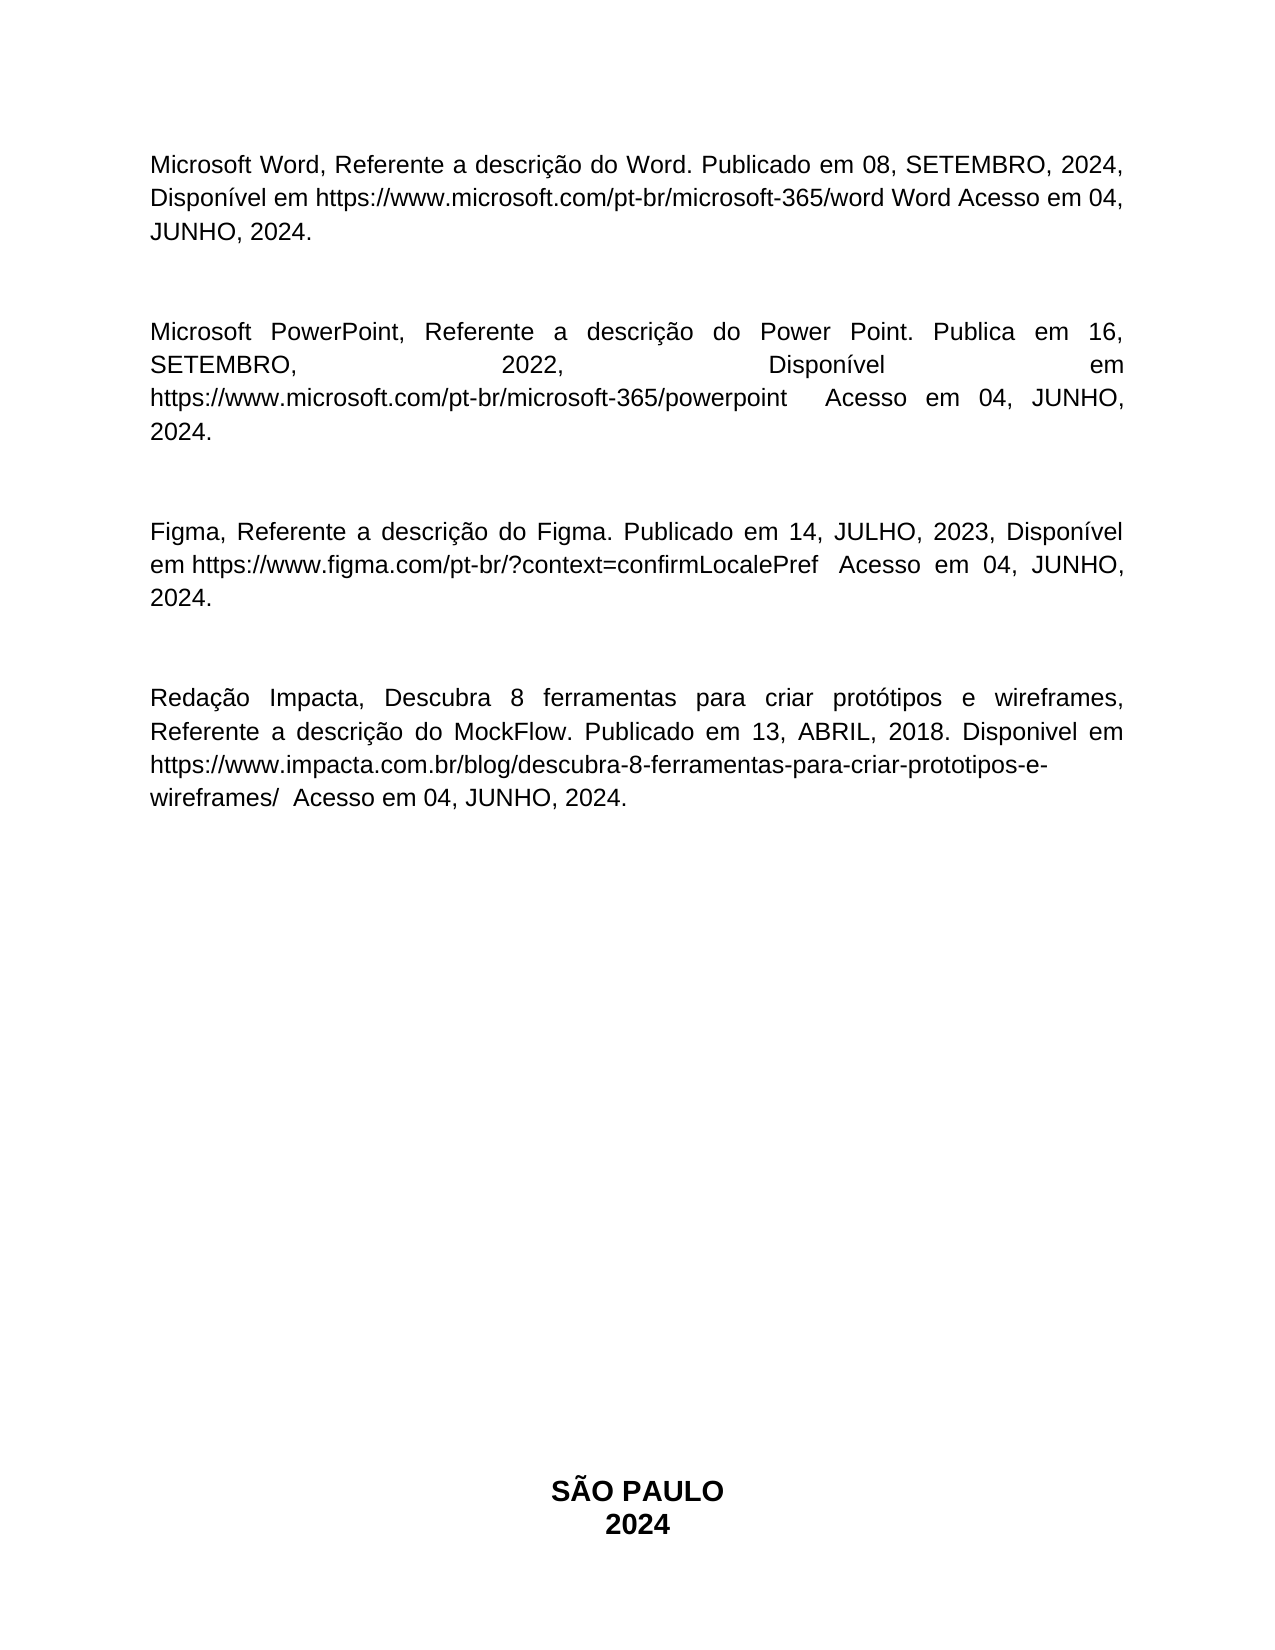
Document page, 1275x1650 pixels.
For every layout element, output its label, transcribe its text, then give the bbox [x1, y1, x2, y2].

text Redação Impacta, Descubra 8 ferramentas para criar protótipos e wireframes, Referente a descrição do MockFlow. Publicado em 13, ABRIL, 2018. Disponivel em https://www.impacta.com.br/blog/descubra-8-ferramentas-para-criar-prototipos-e-wireframes/ Acesso em 04, JUNHO, 2024. [150, 683, 1125, 812]
text Figma, Referente a descrição do Figma. Publicado em 14, JULHO, 2023, Disponível em https://www.figma.com/pt-br/?context=confirmLocalePref Acesso em 04, JUNHO, 2024. [150, 517, 1125, 612]
text Microsoft PowerPoint, Referente a descrição do Power Point. Publica em 16, SETEMBRO, 2022, Disponível em https://www.microsoft.com/pt-br/microsoft-365/powerpoint Acesso em 04, JUNHO, 2024. [150, 317, 1125, 445]
text Microsoft Word, Referente a descrição do Word. Publicado em 08, SETEMBRO, 2024, Disponível em https://www.microsoft.com/pt-br/microsoft-365/word Word Acesso em 04, JUNHO, 2024. [150, 150, 1125, 245]
